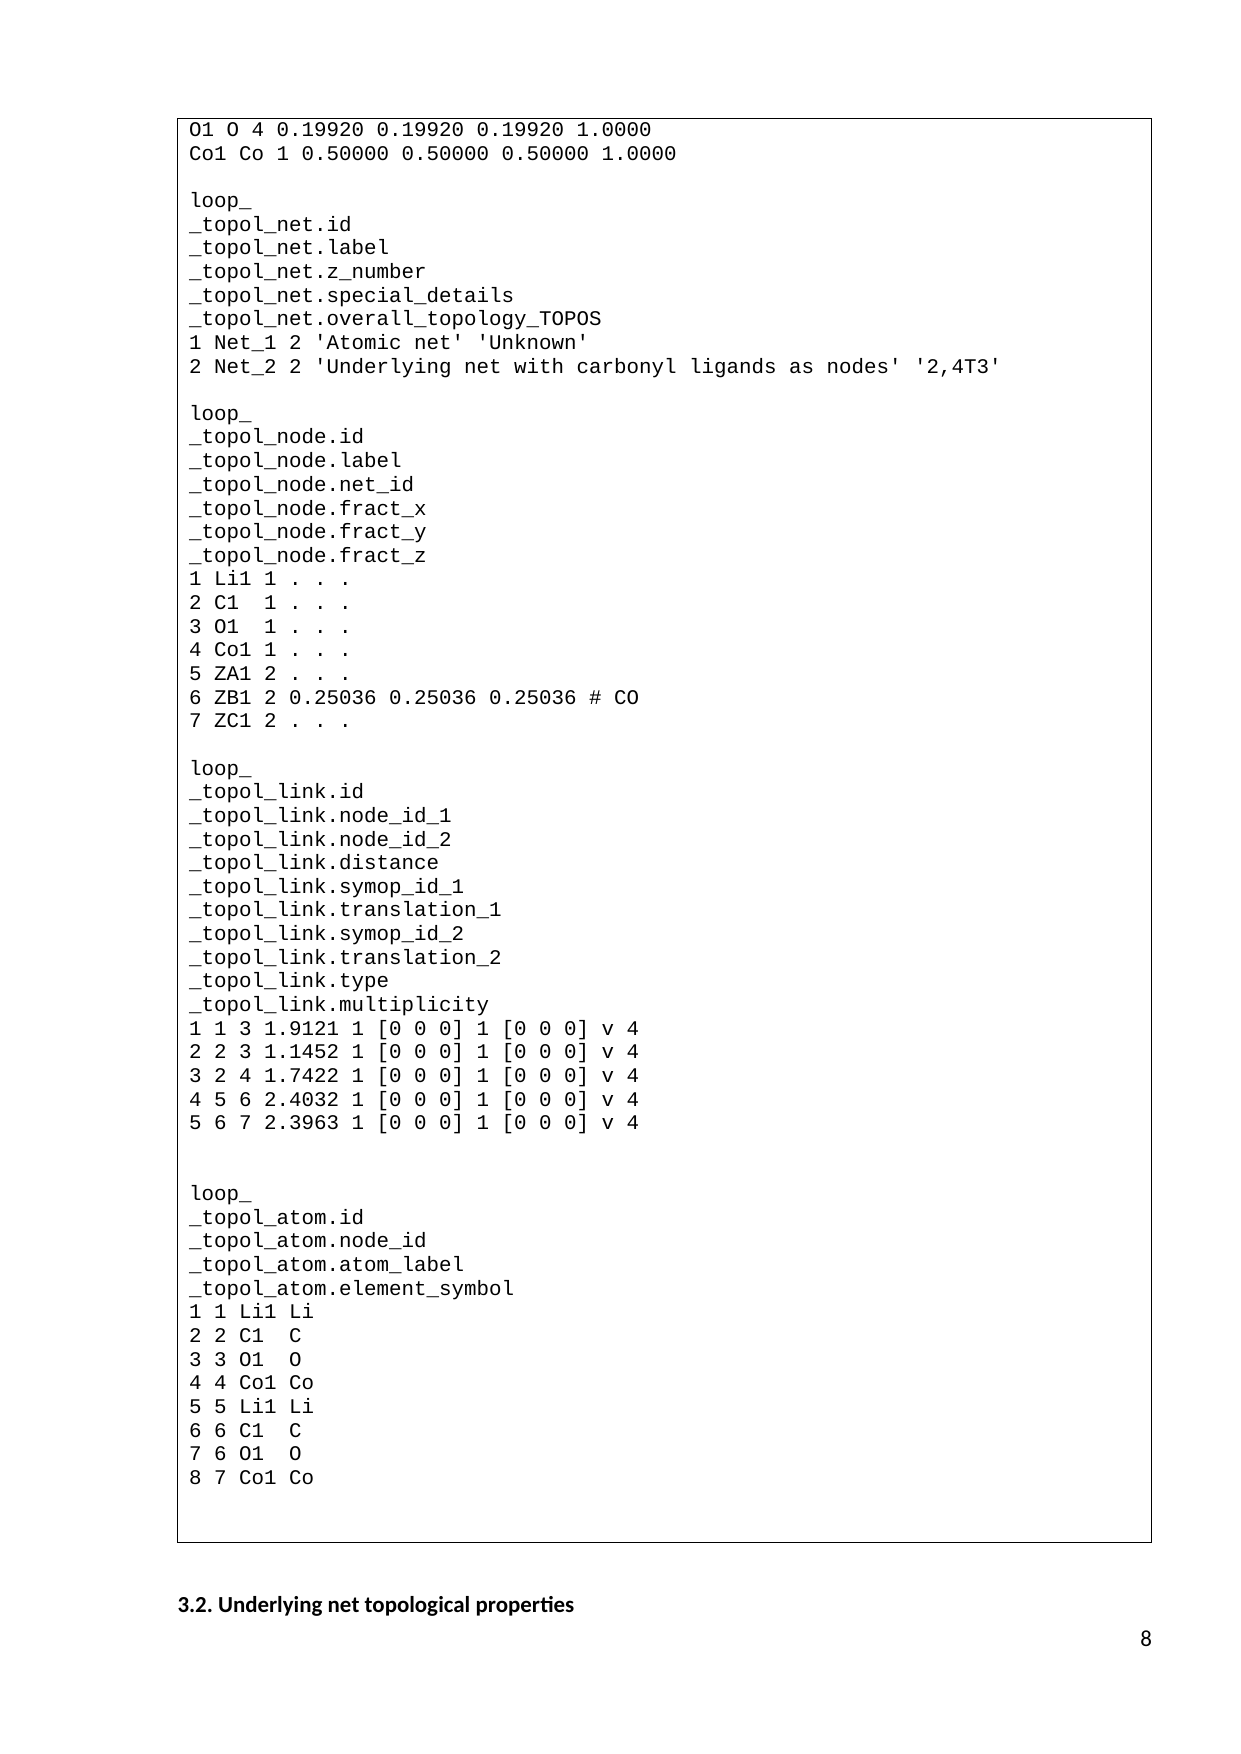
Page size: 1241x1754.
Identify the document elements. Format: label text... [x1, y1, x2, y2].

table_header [178, 119, 1151, 1542]
text 3.2. Underlying net topological properties [177, 1590, 1152, 1618]
